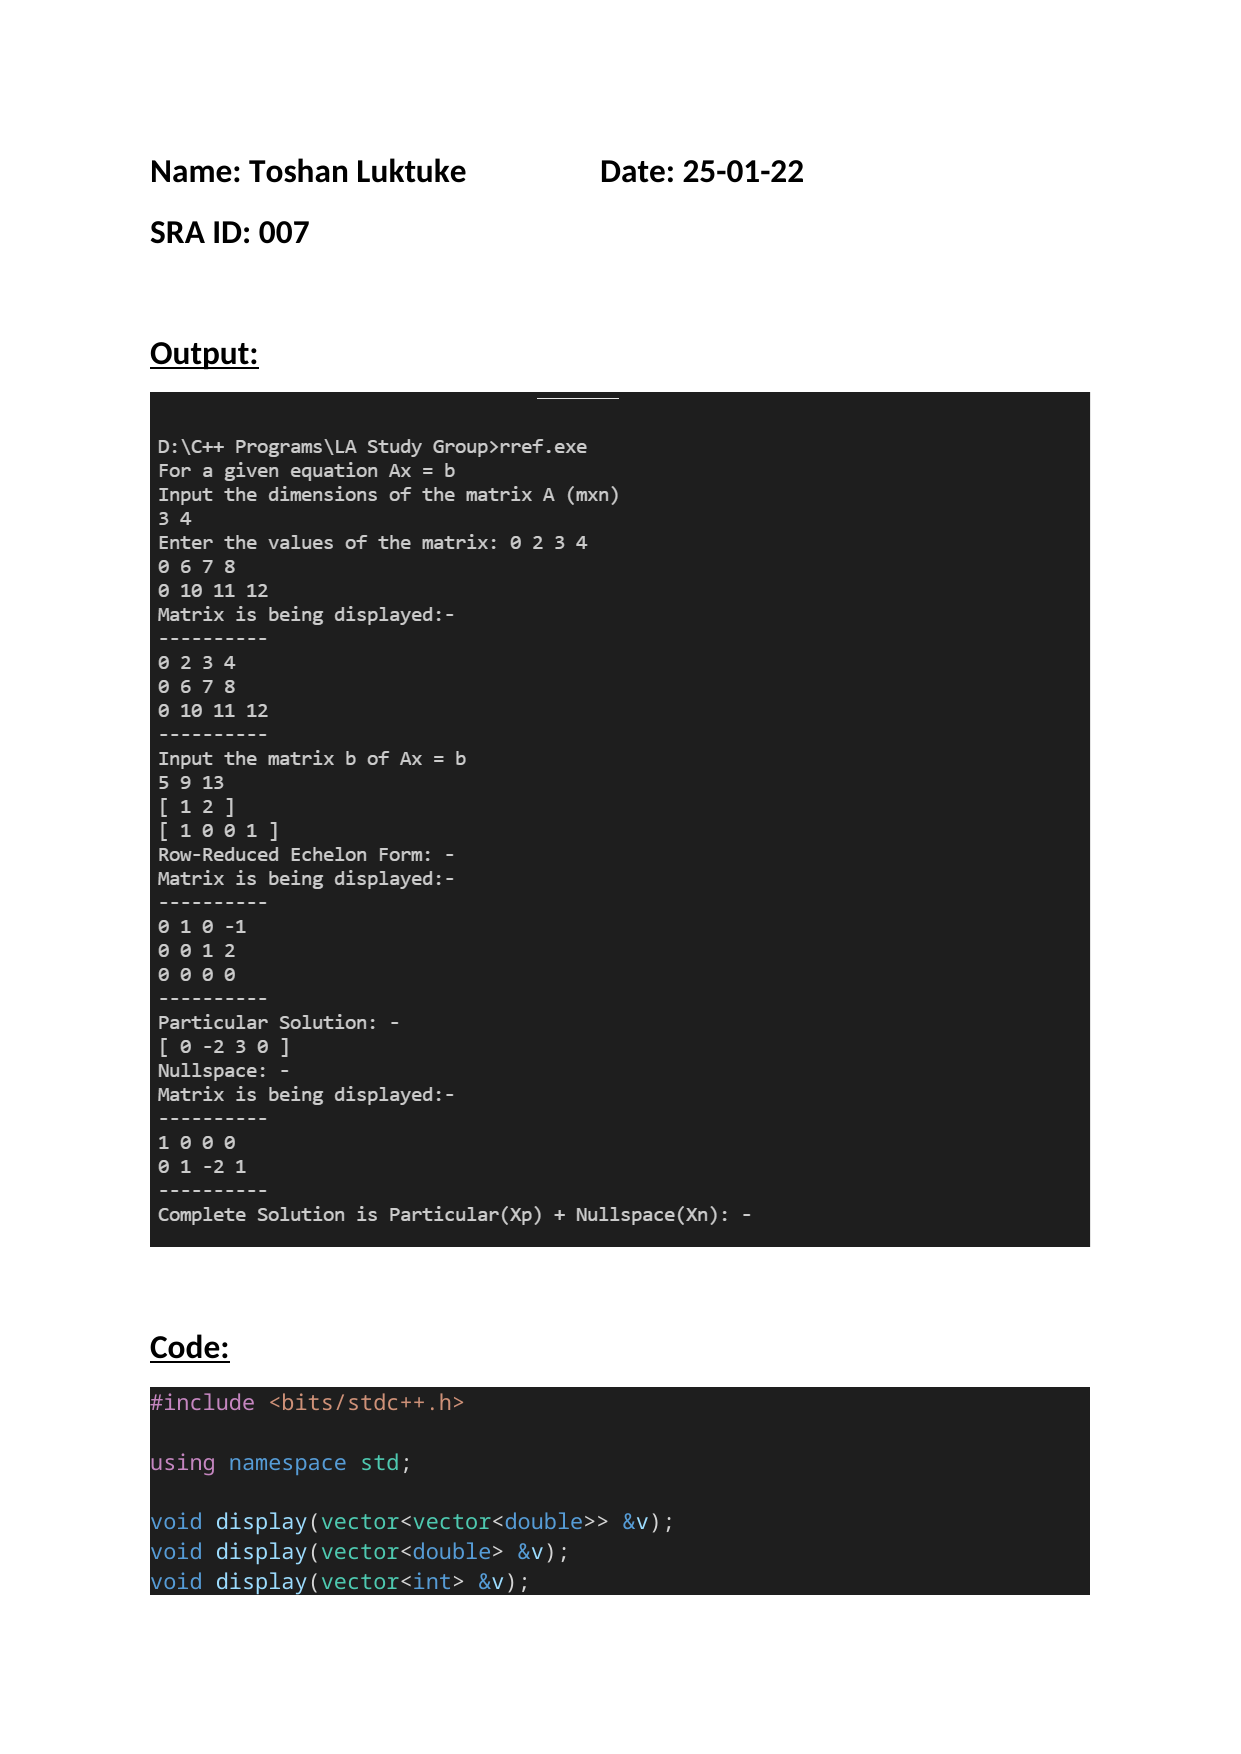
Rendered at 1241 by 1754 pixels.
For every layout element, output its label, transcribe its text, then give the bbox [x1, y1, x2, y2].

text Code: [150, 1326, 1090, 1367]
text #include <bits/stdc++.h> [150, 1387, 1090, 1417]
text void display(vector<double> &v); [150, 1536, 1090, 1566]
picture [150, 392, 1091, 1247]
text void display(vector<int> &v); [150, 1566, 1090, 1595]
text SRA ID: 007 [150, 211, 1090, 251]
text void display(vector<vector<double>> &v); [150, 1506, 1090, 1536]
text Output: [150, 332, 1090, 373]
text Name: Toshan Luktuke Date: 25-01-22 [150, 150, 1090, 191]
text using namespace std; [150, 1446, 1090, 1476]
